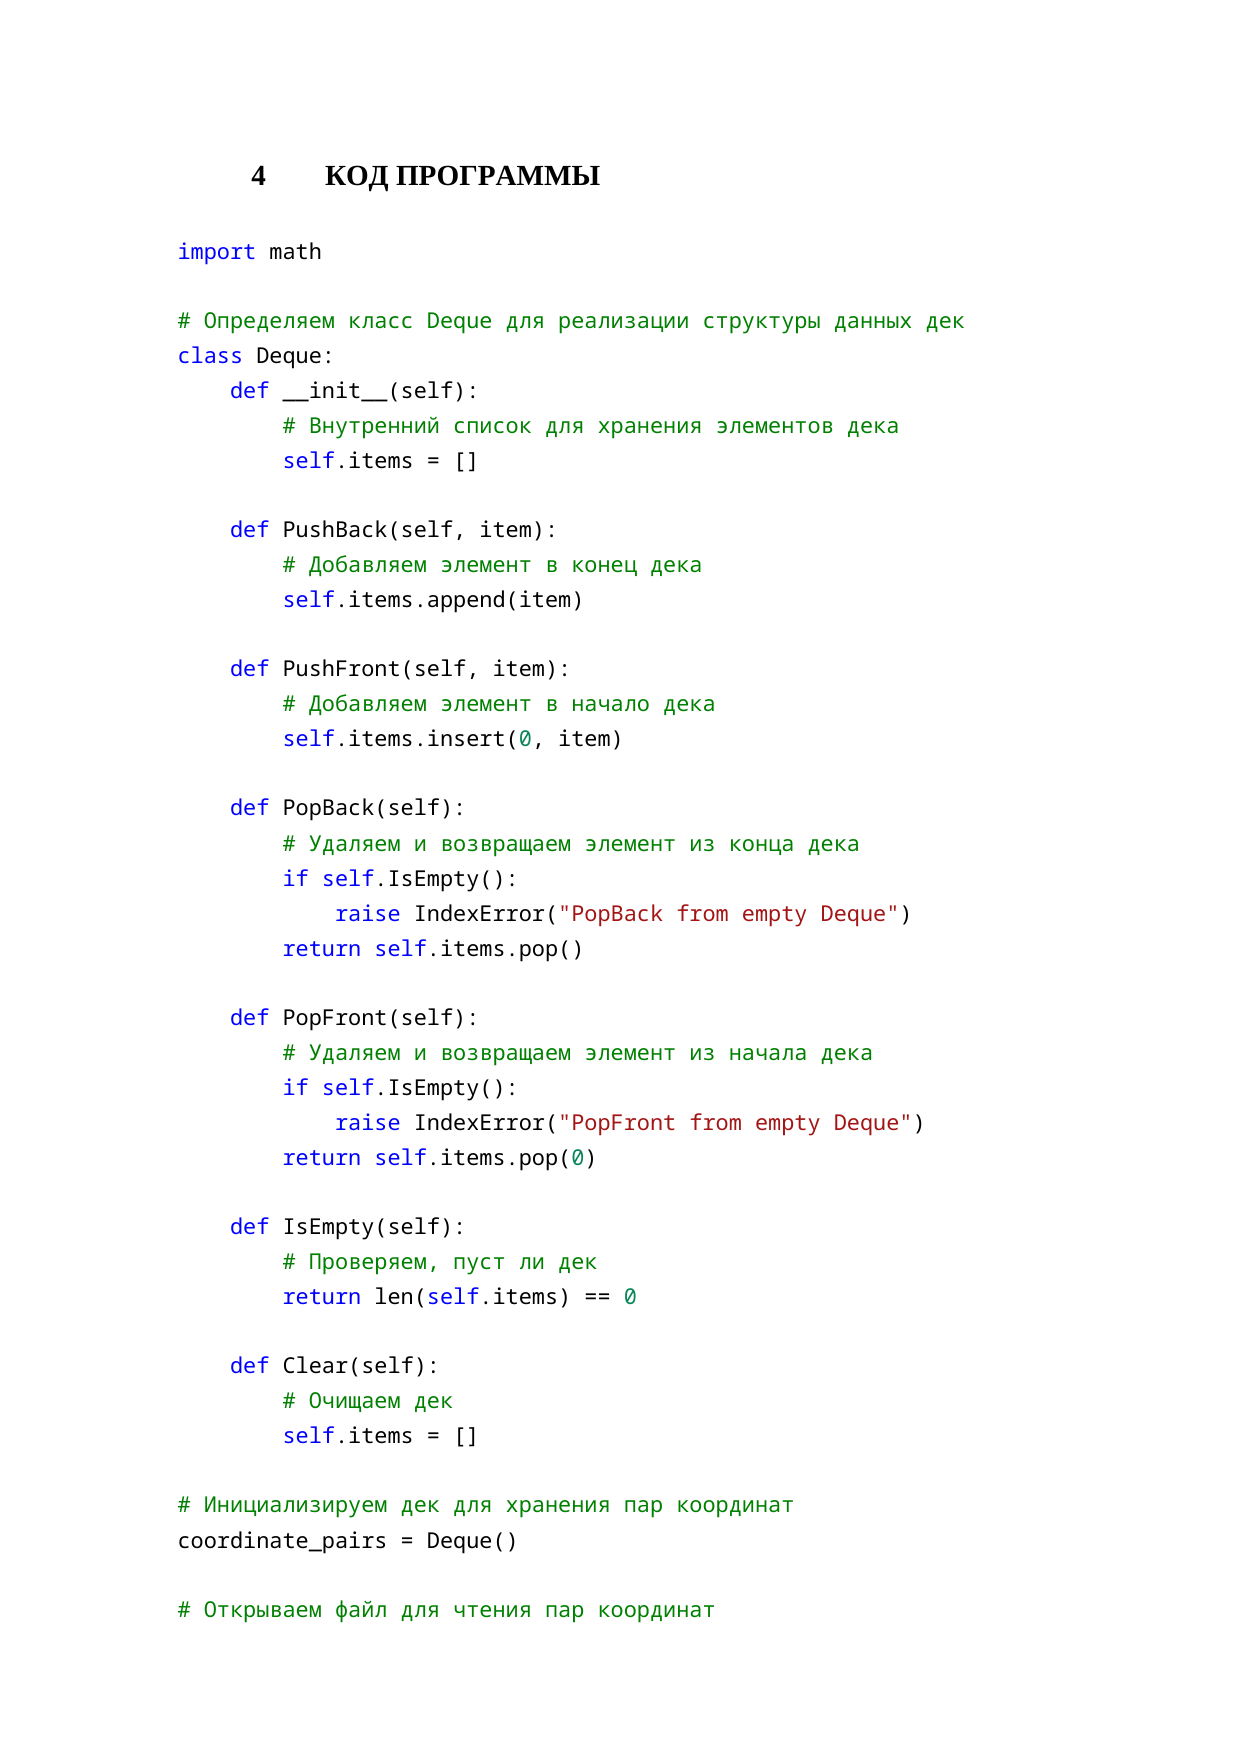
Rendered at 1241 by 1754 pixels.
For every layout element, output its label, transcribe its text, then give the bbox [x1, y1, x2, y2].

text self.items.insert(0, item) [177, 723, 1152, 753]
text # Внутренний список для хранения элементов дека [177, 410, 1152, 440]
text # Добавляем элемент в начало дека [177, 688, 1152, 718]
text import math [177, 236, 1152, 266]
text # Добавляем элемент в конец дека [177, 549, 1152, 579]
text if self.IsEmpty(): [177, 1072, 1152, 1102]
text # Удаляем и возвращаем элемент из начала дека [177, 1037, 1152, 1067]
text def PushFront(self, item): [177, 653, 1152, 683]
text self.items = [] [177, 1421, 1152, 1450]
text # Удаляем и возвращаем элемент из конца дека [177, 827, 1152, 857]
text return self.items.pop(0) [177, 1142, 1152, 1172]
text return len(self.items) == 0 [177, 1281, 1152, 1311]
text def PushBack(self, item): [177, 514, 1152, 544]
text raise IndexError("PopBack from empty Deque") [177, 898, 1152, 927]
text coordinate_pairs = Deque() [177, 1524, 1152, 1554]
text # Проверяем, пуст ли дек [177, 1246, 1152, 1276]
text if self.IsEmpty(): [177, 863, 1152, 892]
text return self.items.pop() [177, 933, 1152, 963]
text self.items.append(item) [177, 584, 1152, 614]
text class Deque: [177, 340, 1152, 369]
text self.items = [] [177, 445, 1152, 475]
text def IsEmpty(self): [177, 1211, 1152, 1241]
text def PopBack(self): [177, 792, 1152, 822]
text # Открываем файл для чтения пар координат [177, 1593, 1152, 1623]
text # Очищаем дек [177, 1385, 1152, 1415]
text def Clear(self): [177, 1350, 1152, 1380]
subtitle Код программы [251, 158, 1152, 192]
text raise IndexError("PopFront from empty Deque") [177, 1107, 1152, 1137]
text # Инициализируем дек для хранения пар координат [177, 1489, 1152, 1519]
text def __init__(self): [177, 375, 1152, 405]
text # Определяем класс Deque для реализации структуры данных дек [177, 305, 1152, 334]
text def PopFront(self): [177, 1002, 1152, 1032]
